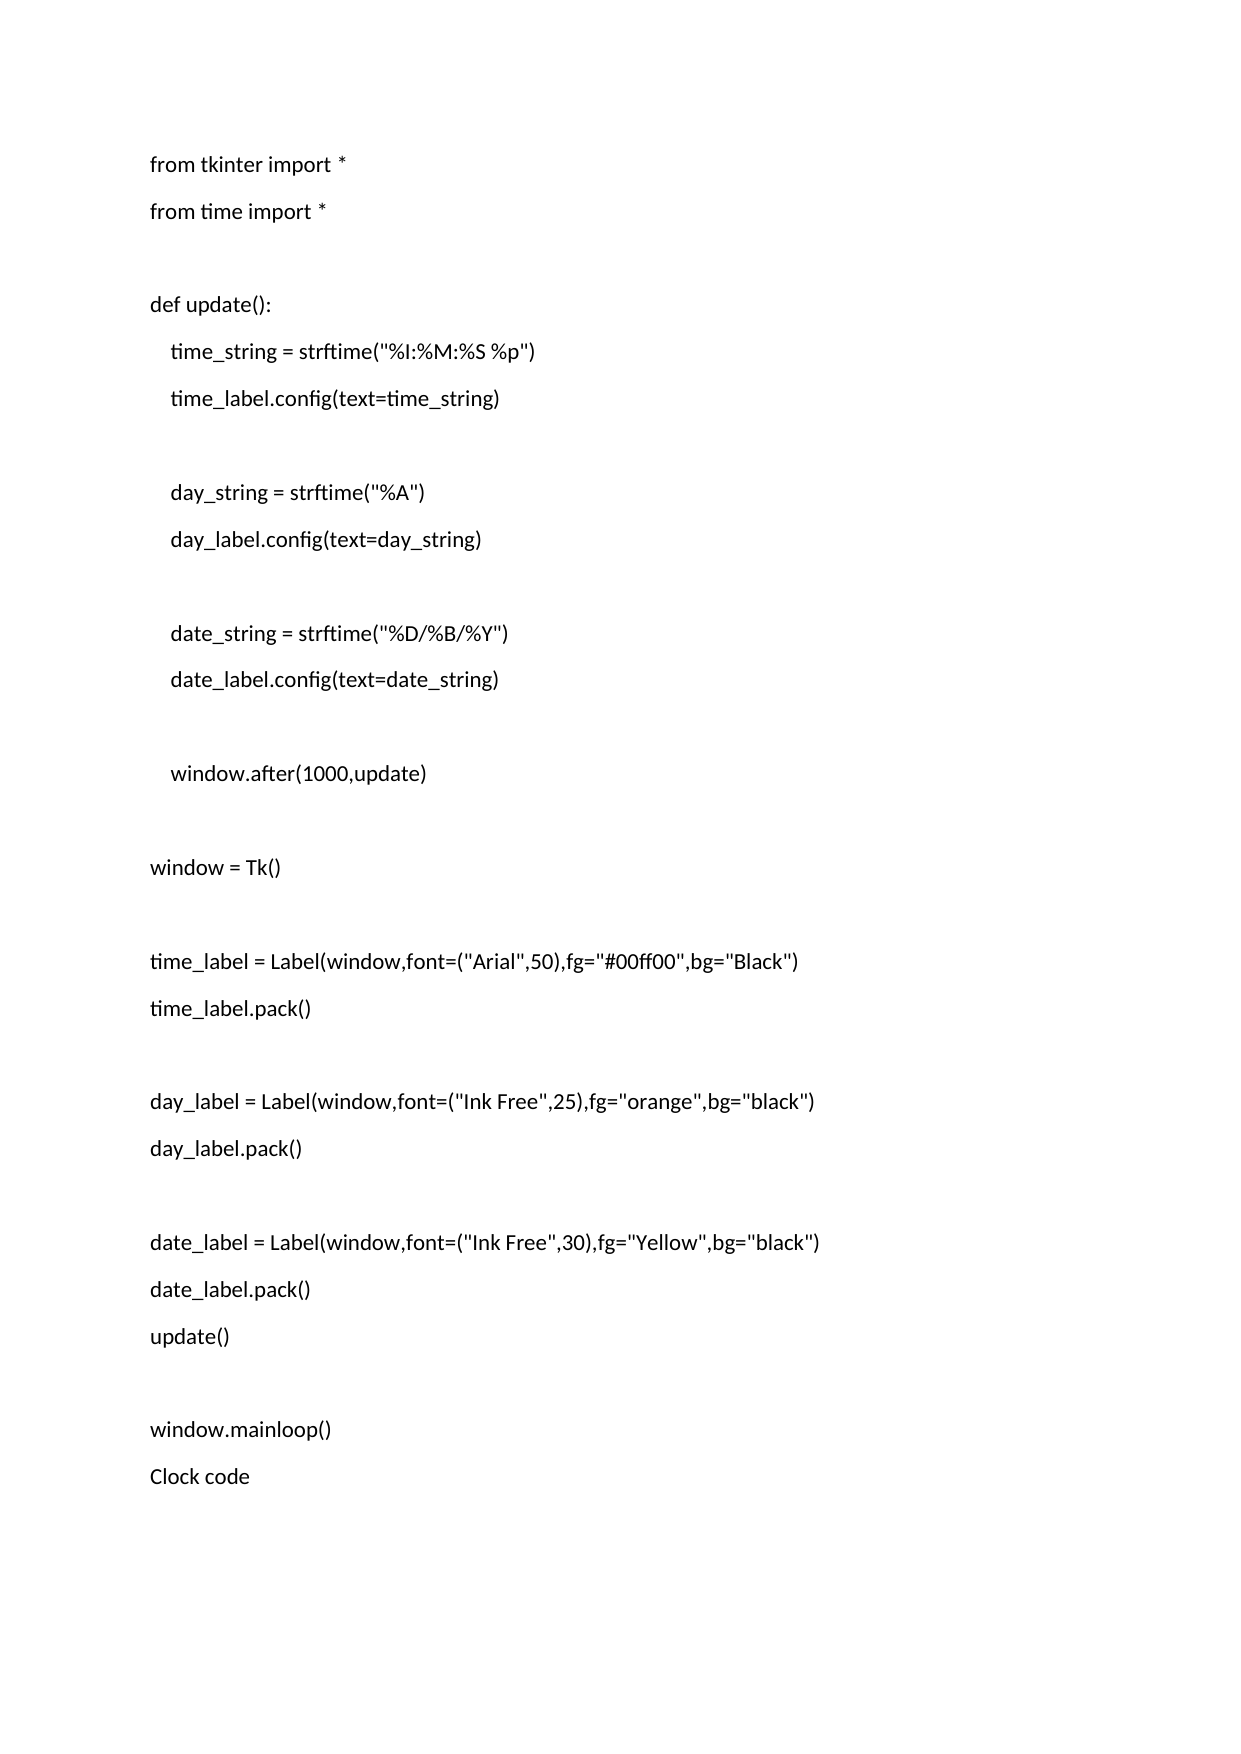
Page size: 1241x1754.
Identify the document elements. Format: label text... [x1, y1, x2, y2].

text time_string = strftime("%I:%M:%S %p") [150, 337, 1090, 366]
text def update(): [150, 291, 1090, 319]
text update() [150, 1322, 1090, 1350]
text date_label.pack() [150, 1275, 1090, 1303]
text from tkinter import * [150, 150, 1090, 178]
text window.mainloop() [150, 1416, 1090, 1444]
text window.after(1000,update) [150, 759, 1090, 787]
text date_label.config(text=date_string) [150, 666, 1090, 694]
text time_label = Label(window,font=("Arial",50),fg="#00ff00",bg="Black") [150, 947, 1090, 975]
text time_label.config(text=time_string) [150, 384, 1090, 412]
text time_label.pack() [150, 994, 1090, 1022]
text day_string = strftime("%A") [150, 478, 1090, 506]
text Clock code [150, 1462, 1090, 1491]
text date_string = strftime("%D/%B/%Y") [150, 619, 1090, 647]
text day_label.config(text=day_string) [150, 525, 1090, 553]
text day_label = Label(window,font=("Ink Free",25),fg="orange",bg="black") [150, 1087, 1090, 1116]
text window = Tk() [150, 853, 1090, 881]
text day_label.pack() [150, 1134, 1090, 1162]
text date_label = Label(window,font=("Ink Free",30),fg="Yellow",bg="black") [150, 1228, 1090, 1256]
text from time import * [150, 197, 1090, 225]
